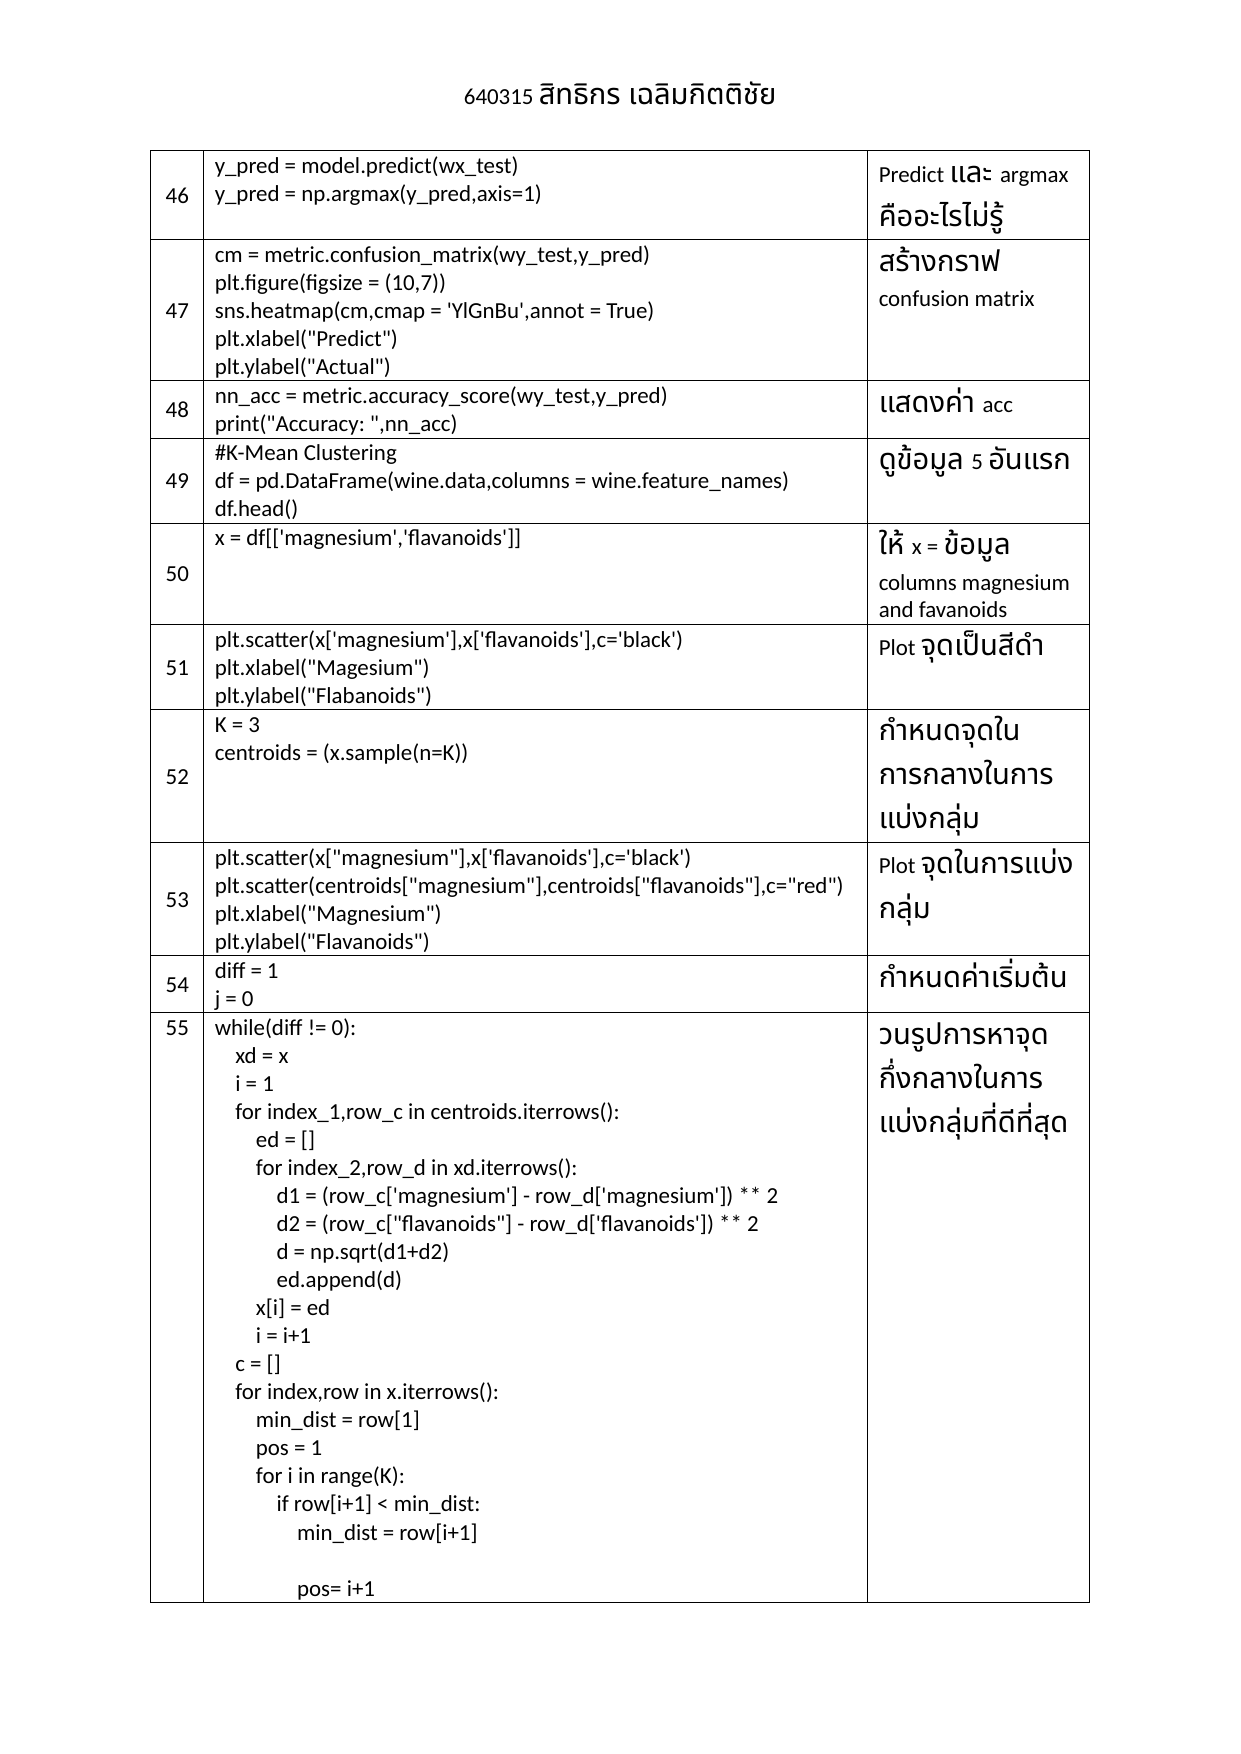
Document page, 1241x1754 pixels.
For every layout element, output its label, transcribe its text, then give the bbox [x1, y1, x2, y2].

table_cell Plot จุดเป็นสีดำ [868, 625, 1089, 709]
table_cell diff = 1 j = 0 [204, 956, 867, 1012]
table_cell x = df[['magnesium','flavanoids']] [204, 524, 867, 624]
table_cell 49 [151, 439, 203, 522]
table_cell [204, 1013, 867, 1602]
table_cell สร้างกราฟ confusion matrix [868, 240, 1089, 380]
table_cell กำหนดจุดในการกลางในการแบ่งกลุ่ม [868, 710, 1089, 842]
table_cell 50 [151, 524, 203, 624]
table_cell 53 [151, 843, 203, 955]
table_cell y_pred = model.predict(wx_test) y_pred = np.argmax(y_pred,axis=1) [204, 151, 867, 239]
table_cell 52 [151, 710, 203, 842]
table_cell 55 [151, 1013, 203, 1602]
table_cell plt.scatter(x['magnesium'],x['flavanoids'],c='black') plt.xlabel("Magesium") plt.ylabel("Flabanoids") [204, 625, 867, 709]
table_cell Plot จุดในการแบ่งกลุ่ม [868, 843, 1089, 955]
table_cell cm = metric.confusion_matrix(wy_test,y_pred) plt.figure(figsize = (10,7)) sns.heatmap(cm,cmap = 'YlGnBu',annot = True) plt.xlabel("Predict") plt.ylabel("Actual") [204, 240, 867, 380]
table_cell ดูข้อมูล 5 อันแรก [868, 439, 1089, 522]
table_cell 48 [151, 381, 203, 437]
table_cell nn_acc = metric.accuracy_score(wy_test,y_pred) print("Accuracy: ",nn_acc) [204, 381, 867, 437]
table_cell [868, 1013, 1089, 1602]
table_cell 46 [151, 151, 203, 239]
table_cell K = 3 centroids = (x.sample(n=K)) [204, 710, 867, 842]
table_cell 47 [151, 240, 203, 380]
table_cell ให้ x = ข้อมูล columns magnesium and favanoids [868, 524, 1089, 624]
table_cell 51 [151, 625, 203, 709]
table_cell 54 [151, 956, 203, 1012]
table_cell แสดงค่า acc [868, 381, 1089, 437]
table_cell กำหนดค่าเริ่มต้น [868, 956, 1089, 1012]
table_cell #K-Mean Clustering df = pd.DataFrame(wine.data,columns = wine.feature_names) df.head() [204, 439, 867, 522]
table_cell plt.scatter(x["magnesium"],x['flavanoids'],c='black') plt.scatter(centroids["magnesium"],centroids["flavanoids"],c="red") plt.xlabel("Magnesium") plt.ylabel("Flavanoids") [204, 843, 867, 955]
table_cell Predict และ argmax คืออะไรไม่รู้ [868, 151, 1089, 239]
